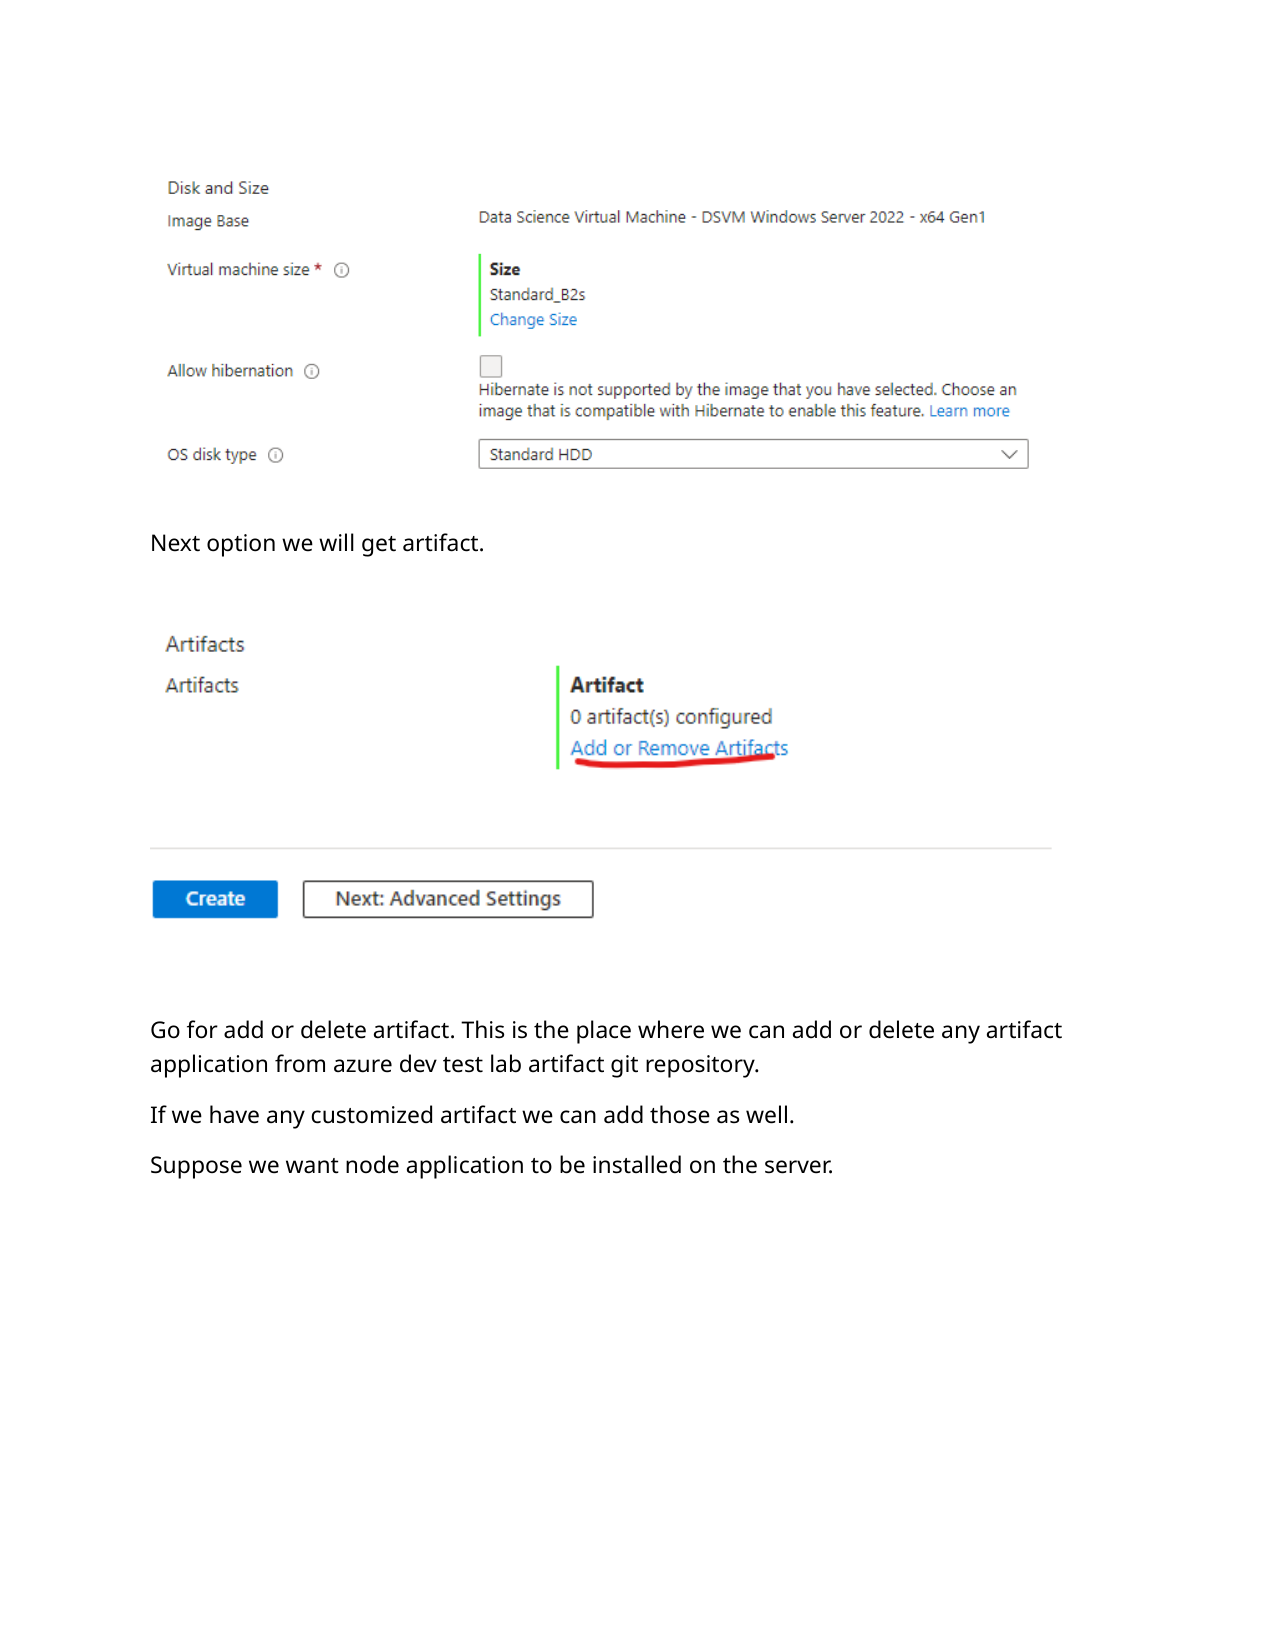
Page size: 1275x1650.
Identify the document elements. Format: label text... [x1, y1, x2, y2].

text Suppose we want node application to be installed on the server. [150, 1149, 1125, 1180]
text If we have any customized artifact we can add those as well. [150, 1098, 1125, 1130]
picture [150, 594, 1052, 945]
text Go for add or delete artifact. This is the place where we can add or delete any artifact application from azure dev test lab artifact git repository. [150, 1014, 1125, 1079]
picture [150, 150, 1125, 509]
